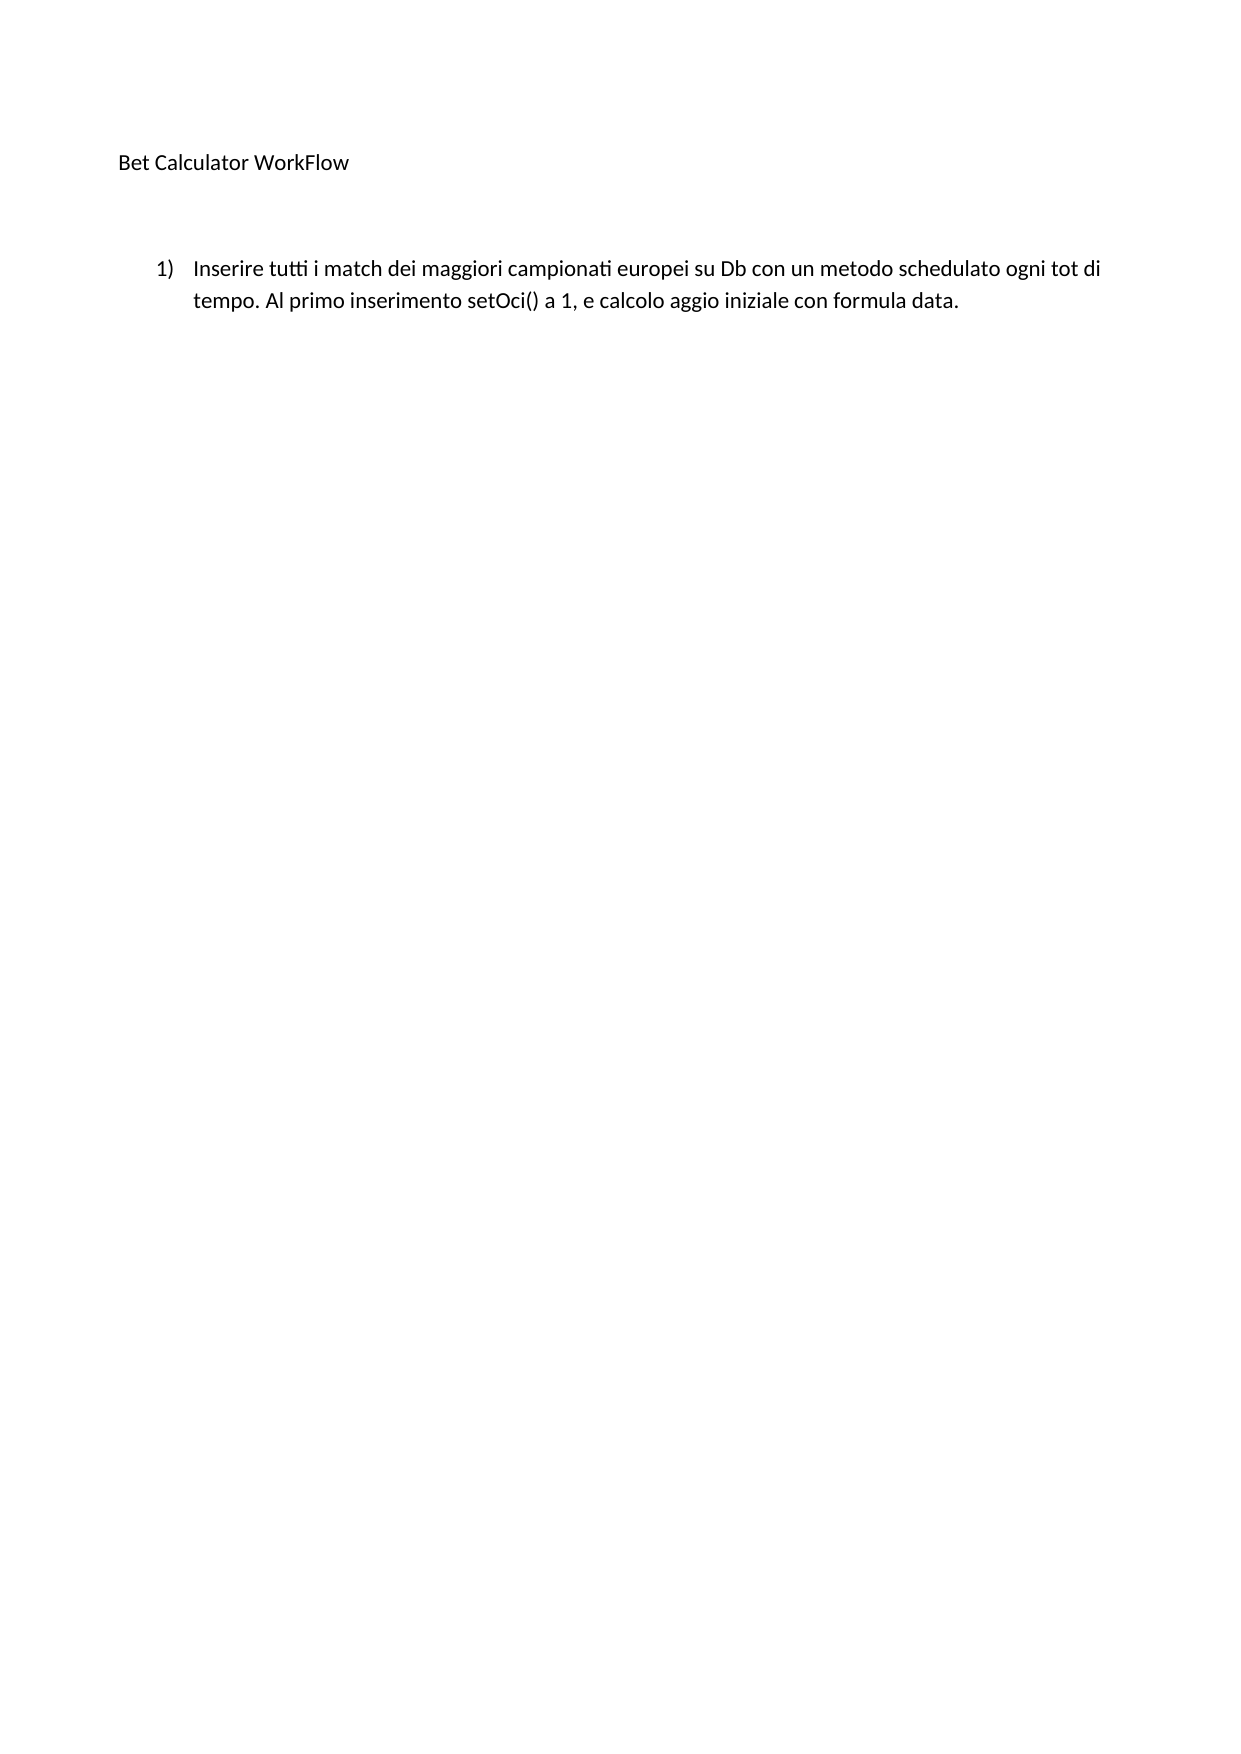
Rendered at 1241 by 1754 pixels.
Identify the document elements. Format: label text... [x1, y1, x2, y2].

text Bet Calculator WorkFlow [118, 148, 1122, 176]
list Inserire tutti i match dei maggiori campionati europei su Db con un metodo schedulato ogni tot di tempo. Al primo inserimento setOci() a 1, e calcolo aggio iniziale con formula data. [156, 254, 1122, 314]
